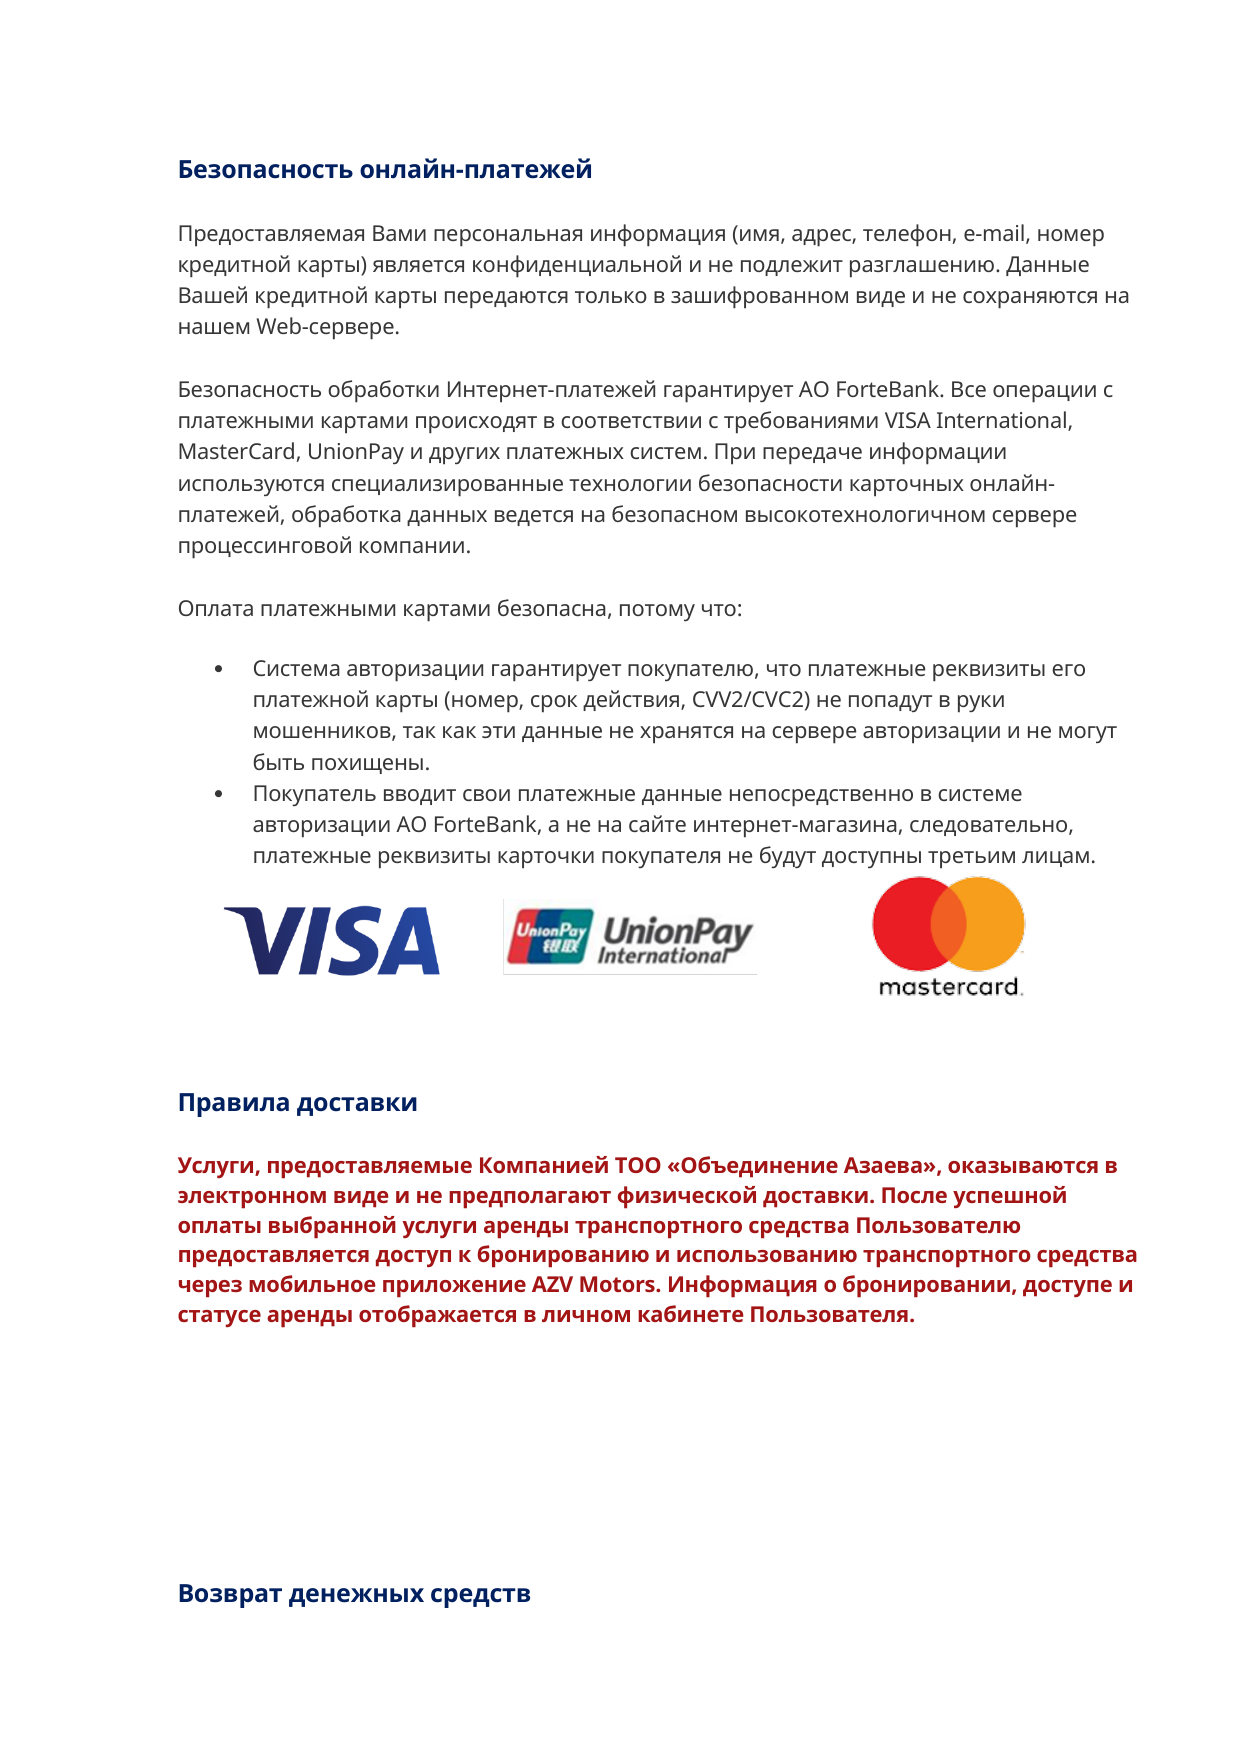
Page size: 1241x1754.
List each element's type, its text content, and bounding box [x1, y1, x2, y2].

text Безопасность онлайн-платежей [177, 152, 1152, 186]
list Система авторизации гарантирует покупателю, что платежные реквизиты его платежной карты (номер, срок действия, CVV2/CVC2) не попадут в руки мошенников, так как эти данные не хранятся на сервере авторизации и не могут быть похищены. [215, 651, 1152, 776]
text Оплата платежными картами безопасна, потому что: [177, 591, 1152, 622]
text Возврат денежных средств [177, 1576, 1152, 1610]
picture [502, 818, 1152, 1041]
picture [223, 905, 440, 976]
list Покупатель вводит свои платежные данные непосредственно в системе авторизации АО ForteBank, а не на сайте интернет-магазина, следовательно, платежные реквизиты карточки покупателя не будут доступны третьим лицам. [215, 776, 1152, 870]
text Правила доставки [177, 1085, 1152, 1119]
text Услуги, предоставляемые Компанией ТОО «Объединение Азаева», оказываются в электронном виде и не предполагают физической доставки. После успешной оплаты выбранной услуги аренды транспортного средства Пользователю предоставляется доступ к бронированию и использованию транспортного средства через мобильное приложение AZV Motors. Информация о бронировании, доступе и статусе аренды отображается в личном кабинете Пользователя. [177, 1150, 1152, 1329]
text Предоставляемая Вами персональная информация (имя, адрес, телефон, e-mail, номер кредитной карты) является конфиденциальной и не подлежит разглашению. Данные Вашей кредитной карты передаются только в зашифрованном виде и не сохраняются на нашем Web-сервере. [177, 216, 1152, 341]
text Безопасность обработки Интернет-платежей гарантирует АО ForteBank. Все операции с платежными картами происходят в соответствии с требованиями VISA International, MasterCard, UnionPay и других платежных систем. При передаче информации используются специализированные технологии безопасности карточных онлайн-платежей, обработка данных ведется на безопасном высокотехнологичном сервере процессинговой компании. [177, 341, 1152, 560]
